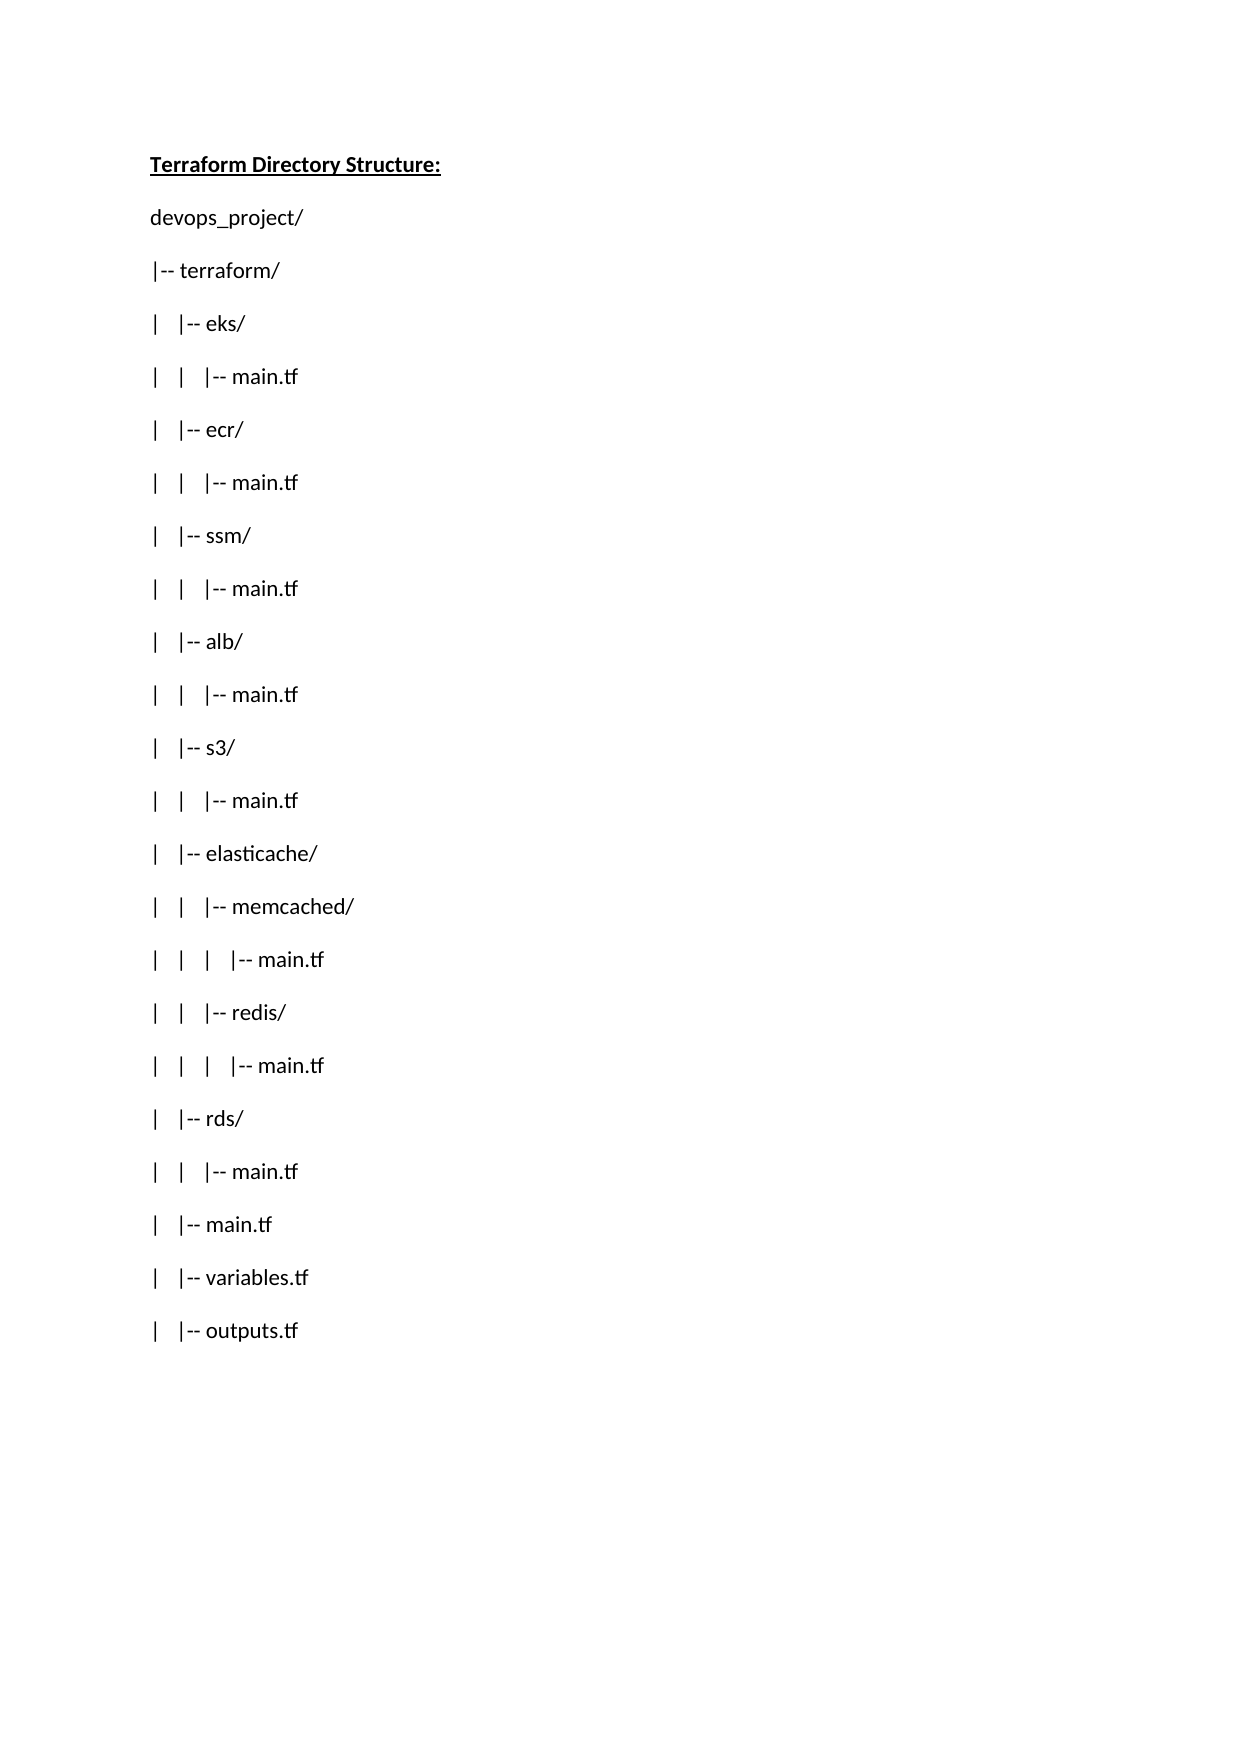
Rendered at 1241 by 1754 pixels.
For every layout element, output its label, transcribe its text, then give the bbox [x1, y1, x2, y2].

text | |-- rds/ [150, 1104, 1090, 1132]
text | |-- ecr/ [150, 415, 1090, 443]
text | | | |-- main.tf [150, 1051, 1090, 1079]
text | |-- s3/ [150, 733, 1090, 761]
text | |-- eks/ [150, 309, 1090, 337]
text Terraform Directory Structure: [150, 150, 1090, 178]
text | | |-- redis/ [150, 998, 1090, 1026]
text | | |-- main.tf [150, 786, 1090, 814]
text |-- terraform/ [150, 256, 1090, 284]
text | | | |-- main.tf [150, 945, 1090, 973]
text | |-- main.tf [150, 1210, 1090, 1238]
text | | |-- memcached/ [150, 892, 1090, 920]
text | | |-- main.tf [150, 468, 1090, 496]
text | |-- ssm/ [150, 521, 1090, 549]
text | |-- variables.tf [150, 1263, 1090, 1291]
text | |-- elasticache/ [150, 839, 1090, 867]
text | | |-- main.tf [150, 680, 1090, 708]
text | | |-- main.tf [150, 574, 1090, 602]
text | | |-- main.tf [150, 362, 1090, 390]
text devops_project/ [150, 203, 1090, 231]
text | | |-- main.tf [150, 1157, 1090, 1185]
text | |-- outputs.tf [150, 1316, 1090, 1344]
text | |-- alb/ [150, 627, 1090, 655]
